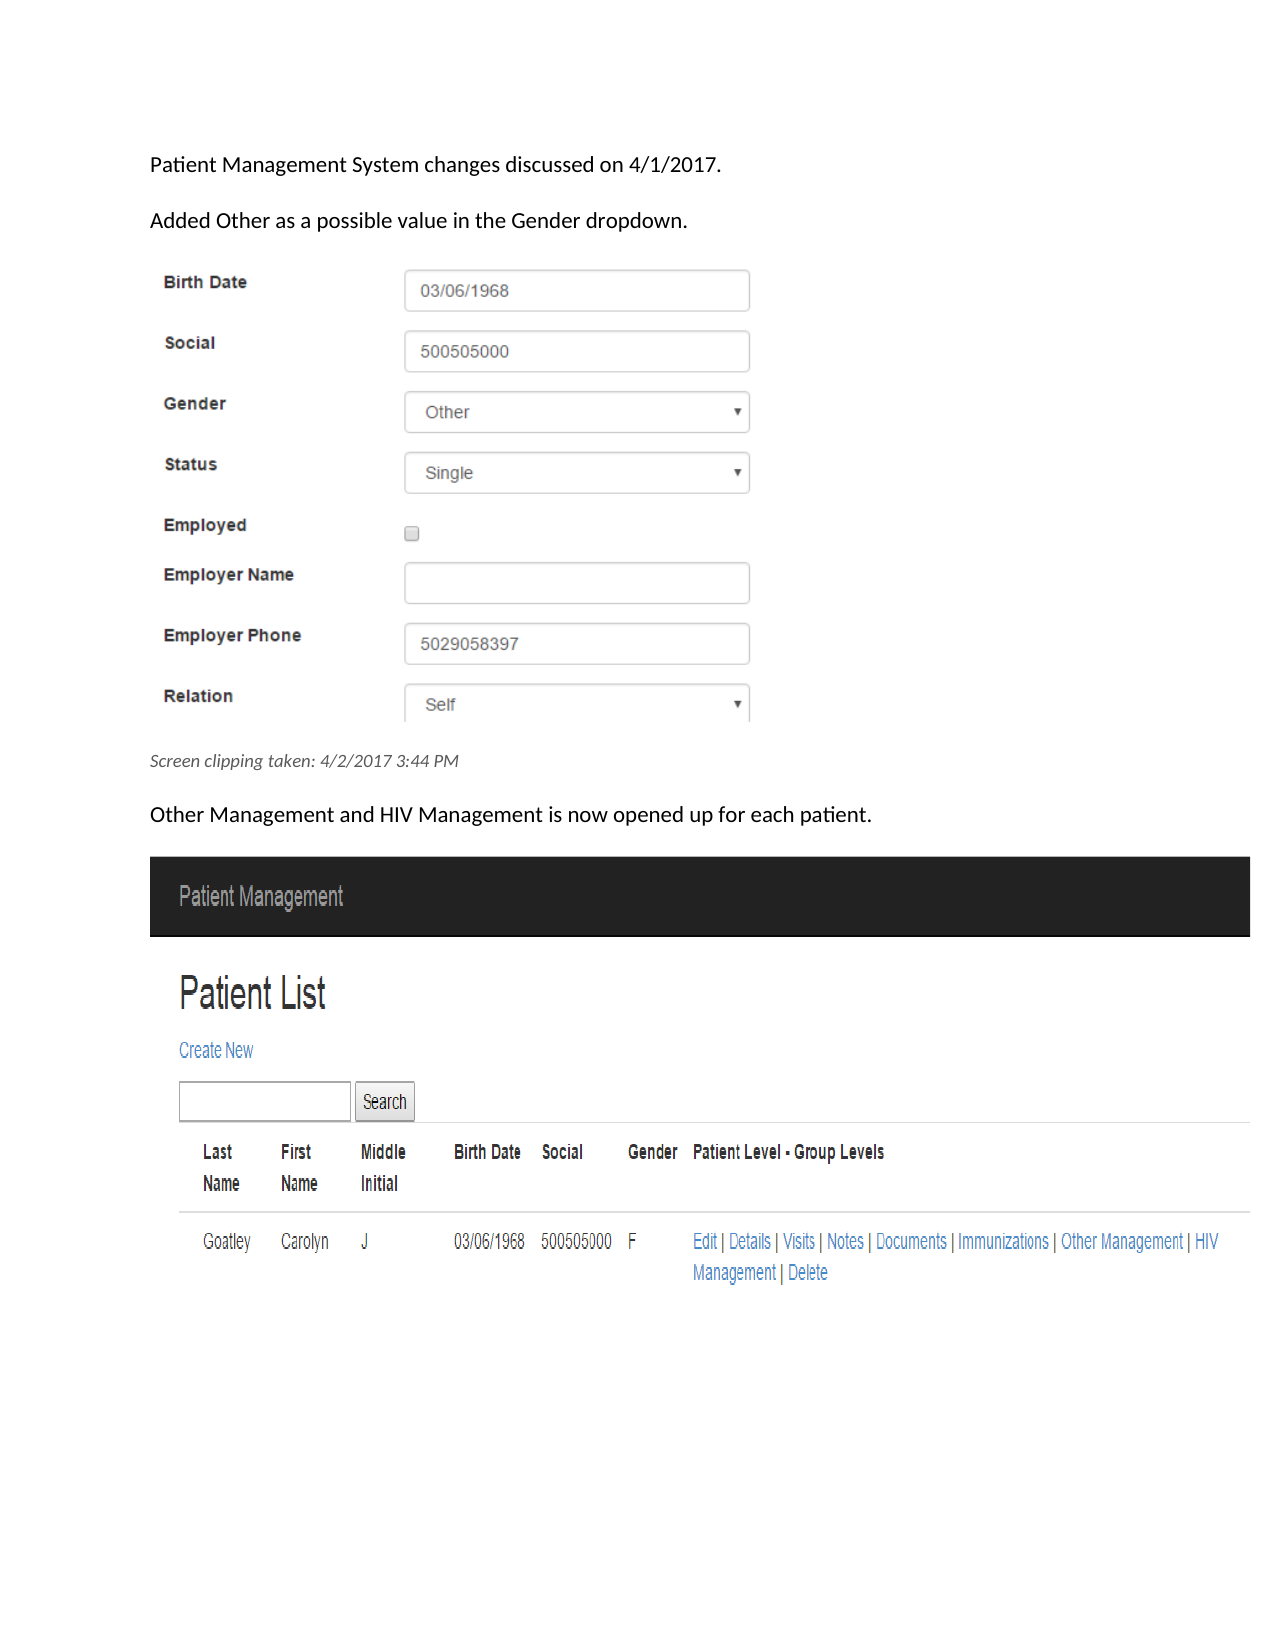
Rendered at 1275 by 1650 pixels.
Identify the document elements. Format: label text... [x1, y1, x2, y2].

text Added Other as a possible value in the Gender dropdown. [150, 206, 1125, 234]
picture [150, 856, 1250, 1318]
picture [150, 262, 833, 722]
text Other Management and HIV Management is now opened up for each patient. [150, 800, 1125, 828]
text Patient Management System changes discussed on 4/1/2017. [150, 150, 1125, 178]
text Screen clipping taken: 4/2/2017 3:44 PM [150, 749, 1125, 772]
